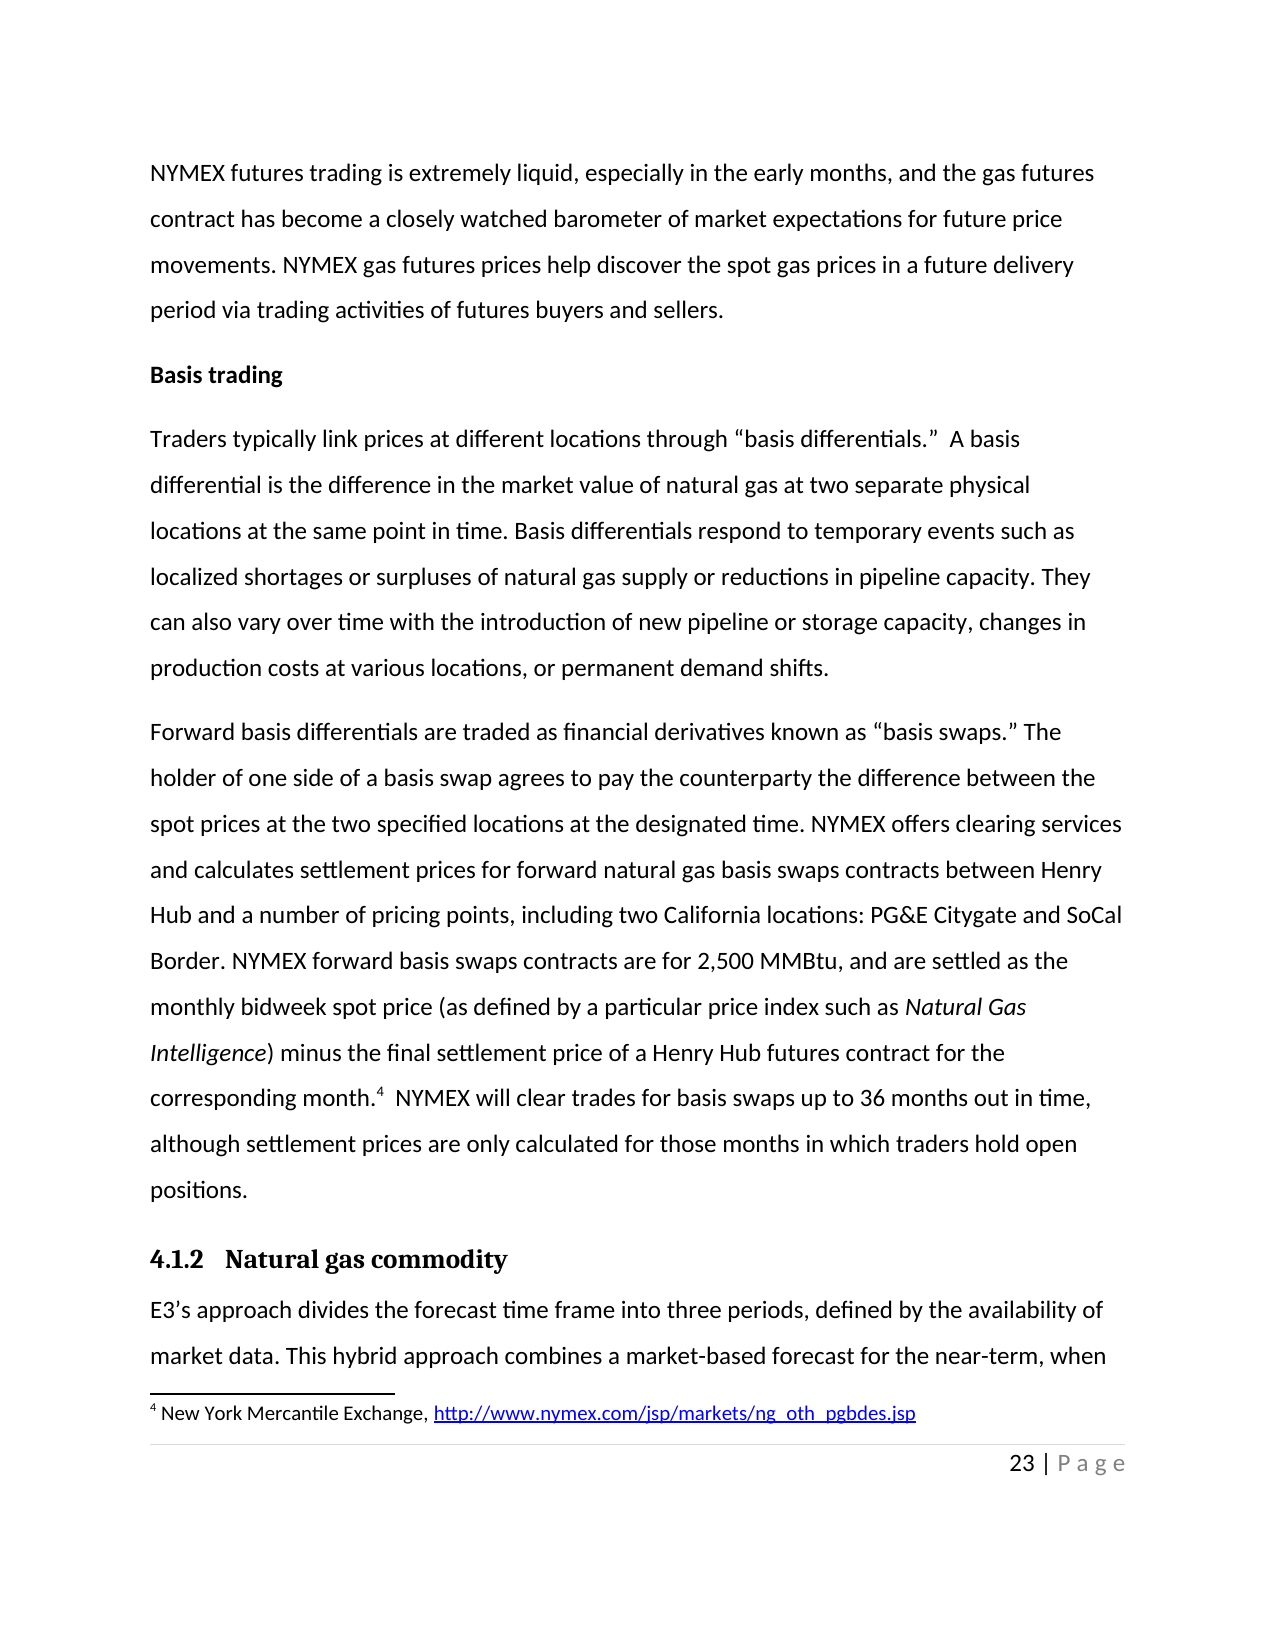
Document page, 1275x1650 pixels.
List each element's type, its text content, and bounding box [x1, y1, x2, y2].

text Traders typically link prices at different locations through “basis differentials.” A basis differential is the difference in the market value of natural gas at two separate physical locations at the same point in time. Basis differentials respond to temporary events such as localized shortages or surpluses of natural gas supply or reductions in pipeline capacity. They can also vary over time with the introduction of new pipeline or storage capacity, changes in production costs at various locations, or permanent demand shifts. [150, 423, 1125, 683]
text Basis trading [150, 359, 1125, 389]
text Forward basis differentials are traded as financial derivatives known as “basis swaps.” The holder of one side of a basis swap agrees to pay the counterparty the difference between the spot prices at the two specified locations at the designated time. NYMEX offers clearing services and calculates settlement prices for forward natural gas basis swaps contracts between Henry Hub and a number of pricing points, including two California locations: PG&E Citygate and SoCal Border. NYMEX forward basis swaps contracts are for 2,500 MMBtu, and are settled as the monthly bidweek spot price (as defined by a particular price index such as Natural Gas Intelligence) minus the final settlement price of a Henry Hub futures contract for the corresponding month. NYMEX will clear trades for basis swaps up to 36 months out in time, although settlement prices are only calculated for those months in which traders hold open positions. [150, 717, 1125, 1204]
text NYMEX futures trading is extremely liquid, especially in the early months, and the gas futures contract has become a closely watched barometer of market expectations for future price movements. NYMEX gas futures prices help discover the spot gas prices in a future delivery period via trading activities of futures buyers and sellers. [150, 157, 1125, 325]
subtitle Natural gas commodity [150, 1244, 1125, 1276]
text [150, 1294, 1125, 1371]
